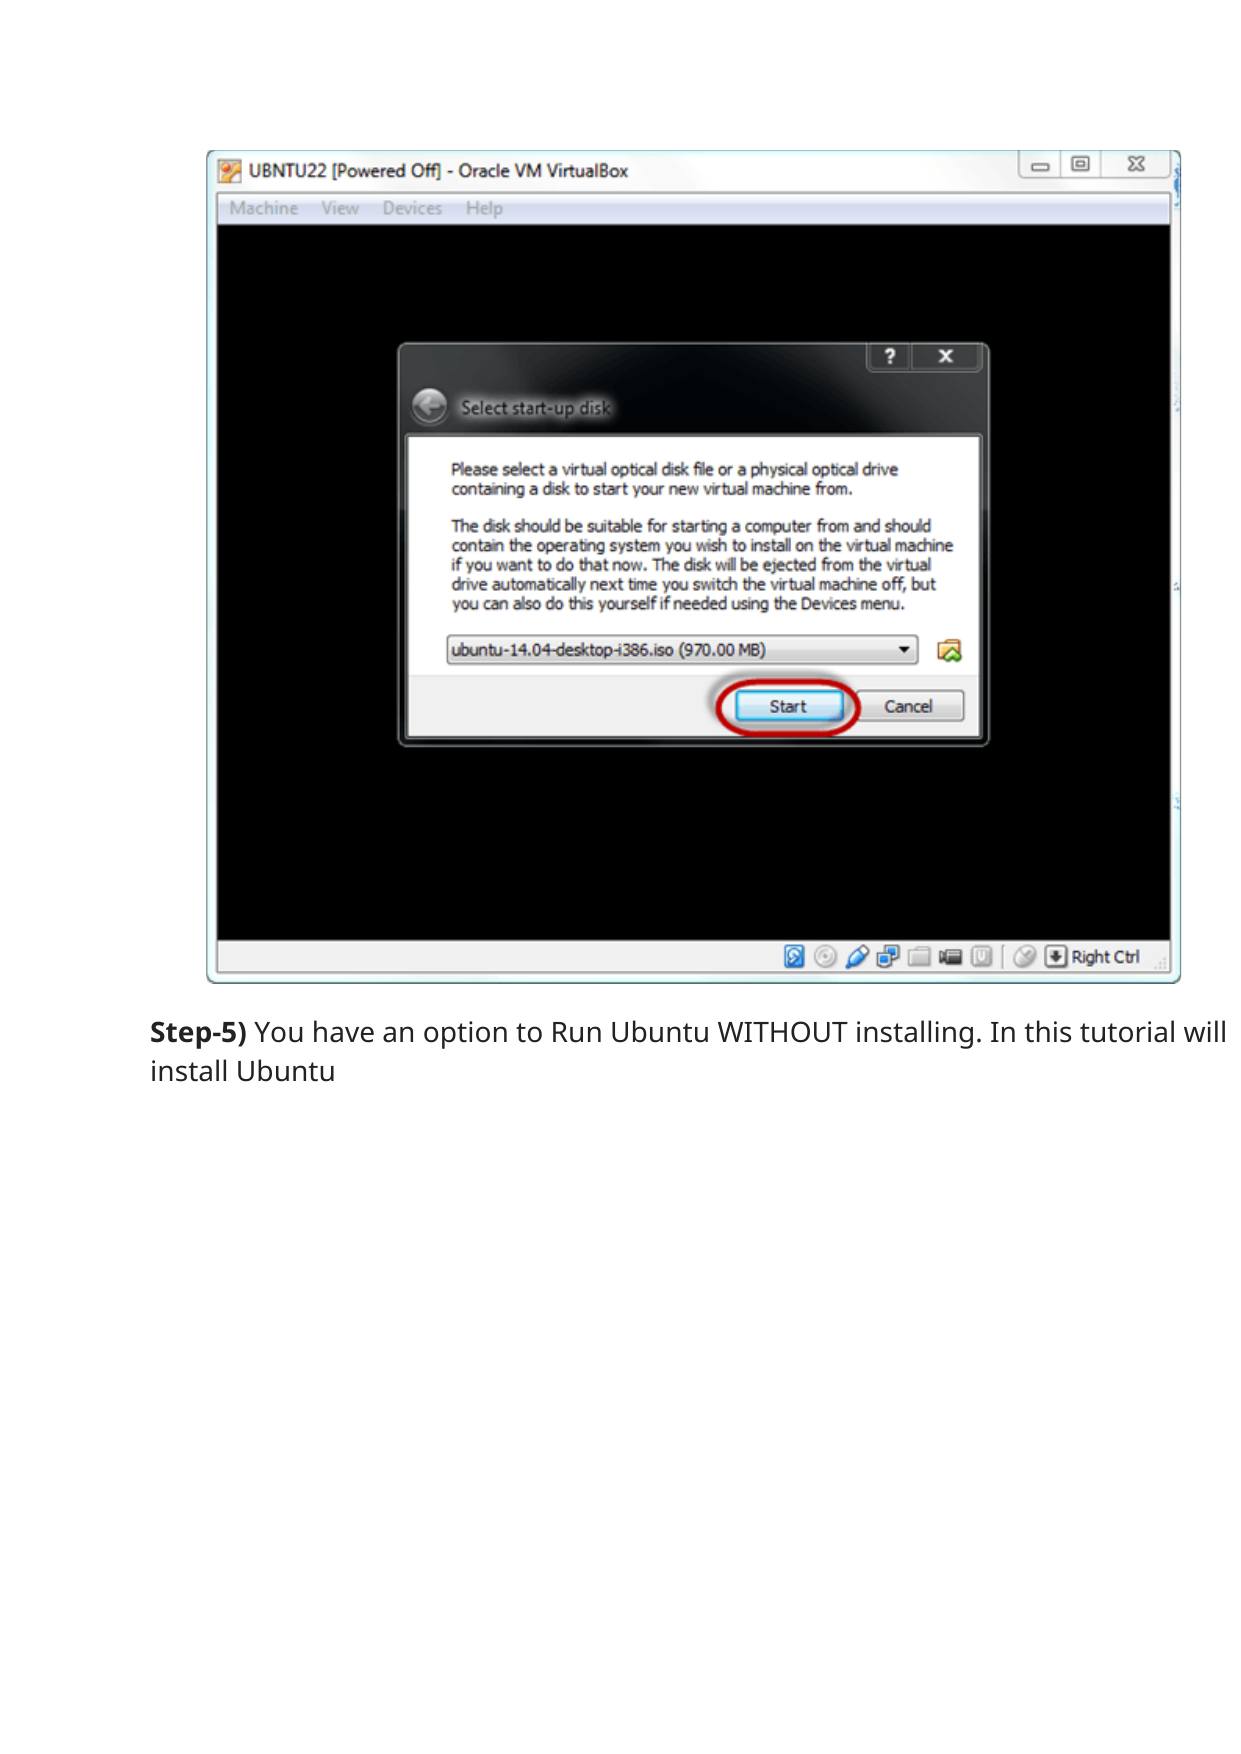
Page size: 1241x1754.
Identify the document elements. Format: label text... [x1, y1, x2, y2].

text Step-5) You have an option to Run Ubuntu WITHOUT installing. In this tutorial will install Ubuntu [150, 1013, 1237, 1089]
picture [206, 150, 1182, 984]
